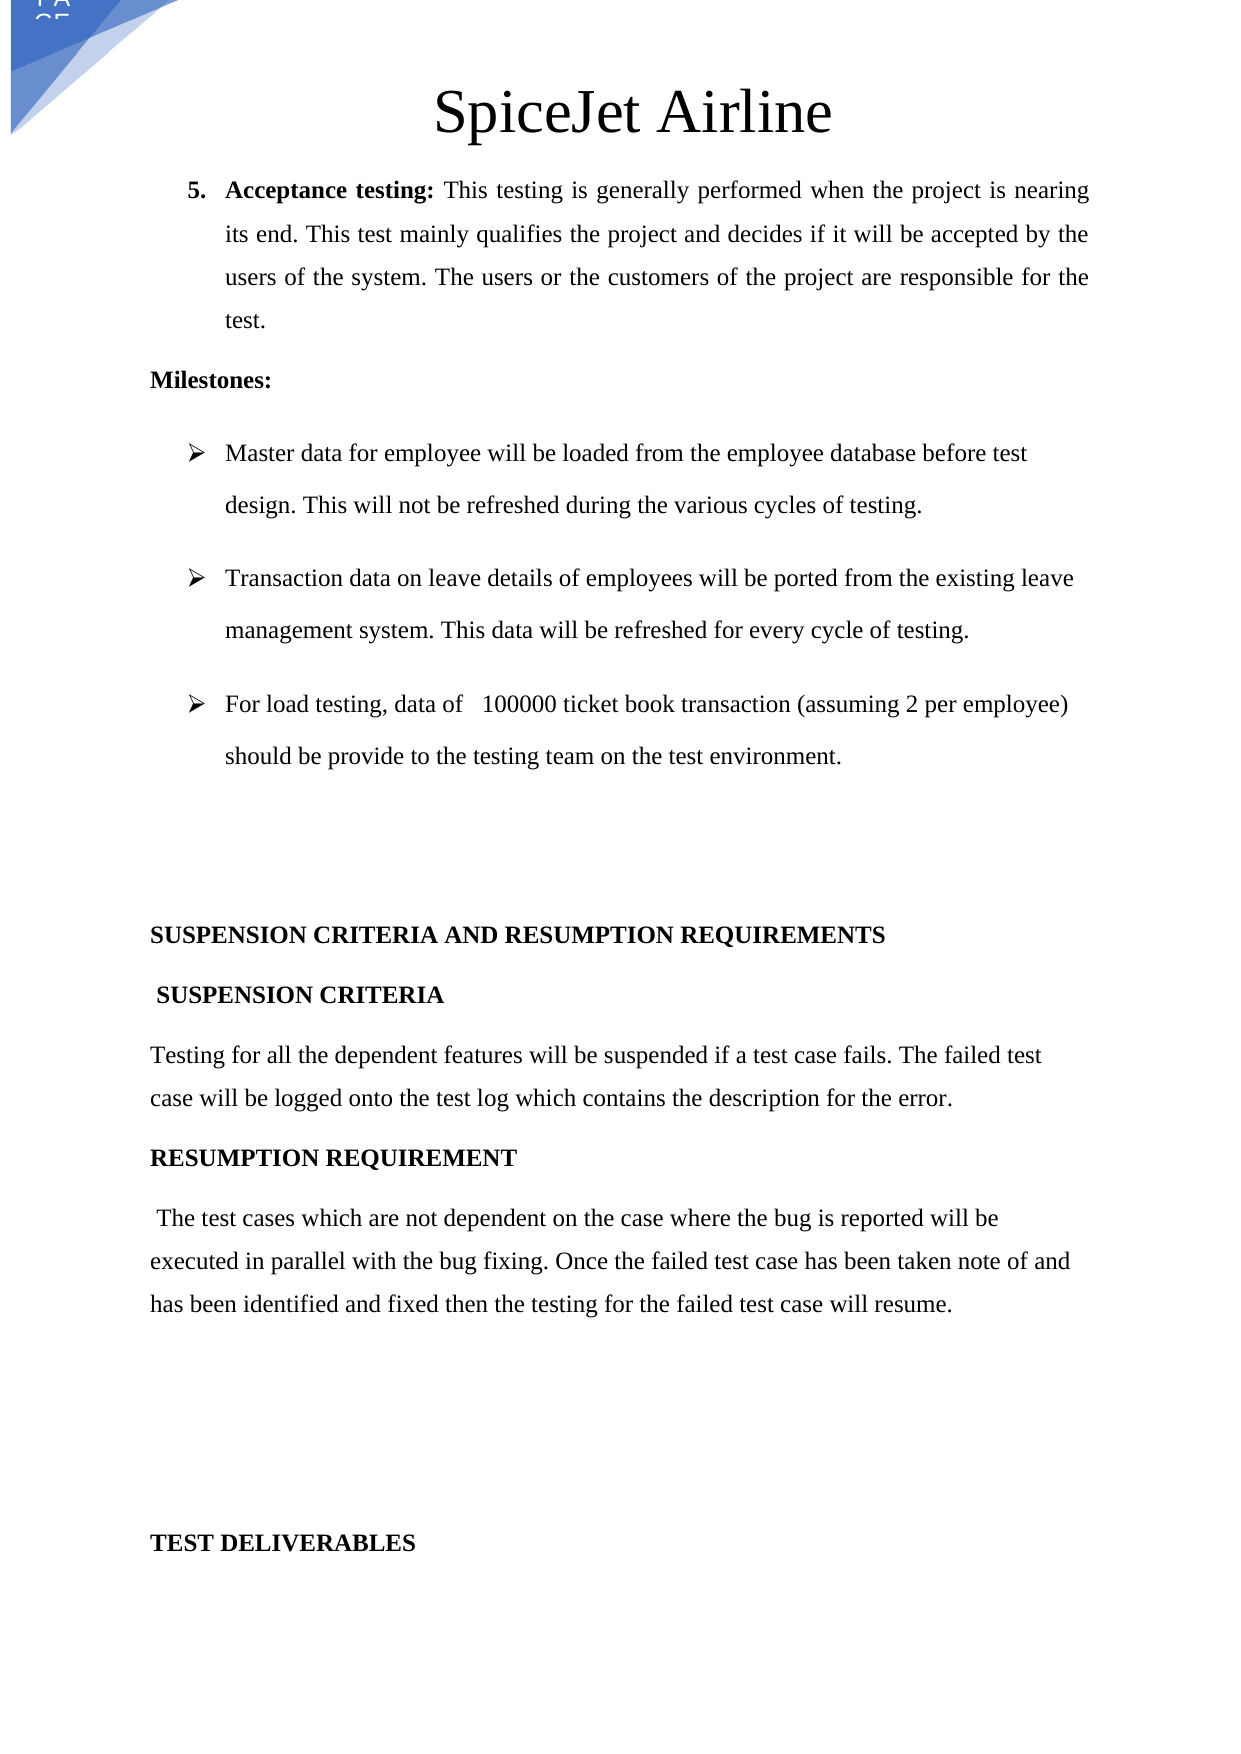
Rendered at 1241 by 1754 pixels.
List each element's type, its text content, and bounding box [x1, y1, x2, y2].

text SUSPENSION CRITERIA AND RESUMPTION REQUIREMENTS [150, 920, 1090, 949]
picture [10, 0, 253, 137]
list Transaction data on leave details of employees will be ported from the existing leave management system. This data will be refreshed for every cycle of testing. [187, 550, 1090, 644]
text Testing for all the dependent features will be suspended if a test case fails. The failed test case will be logged onto the test log which contains the description for the error. [150, 1040, 1090, 1112]
list For load testing, data of 100000 ticket book transaction (assuming 2 per employee) should be provide to the testing team on the test environment. [187, 675, 1090, 770]
list Master data for employee will be loaded from the employee database before test design. This will not be refreshed during the various cycles of testing. [187, 424, 1090, 519]
text The test cases which are not dependent on the case where the bug is reported will be executed in parallel with the bug fixing. Once the failed test case has been taken note of and has been identified and fixed then the testing for the failed test case will resume. [150, 1203, 1090, 1318]
text SUSPENSION CRITERIA [150, 980, 1090, 1009]
text Milestones: [150, 365, 1090, 393]
text TEST DELIVERABLES [150, 1528, 1090, 1557]
text RESUMPTION REQUIREMENT [150, 1143, 1090, 1172]
list Acceptance testing: This testing is generally performed when the project is nearing its end. This test mainly qualifies the project and decides if it will be accepted by the users of the system. The users or the customers of the project are responsible for the test. [187, 176, 1090, 334]
